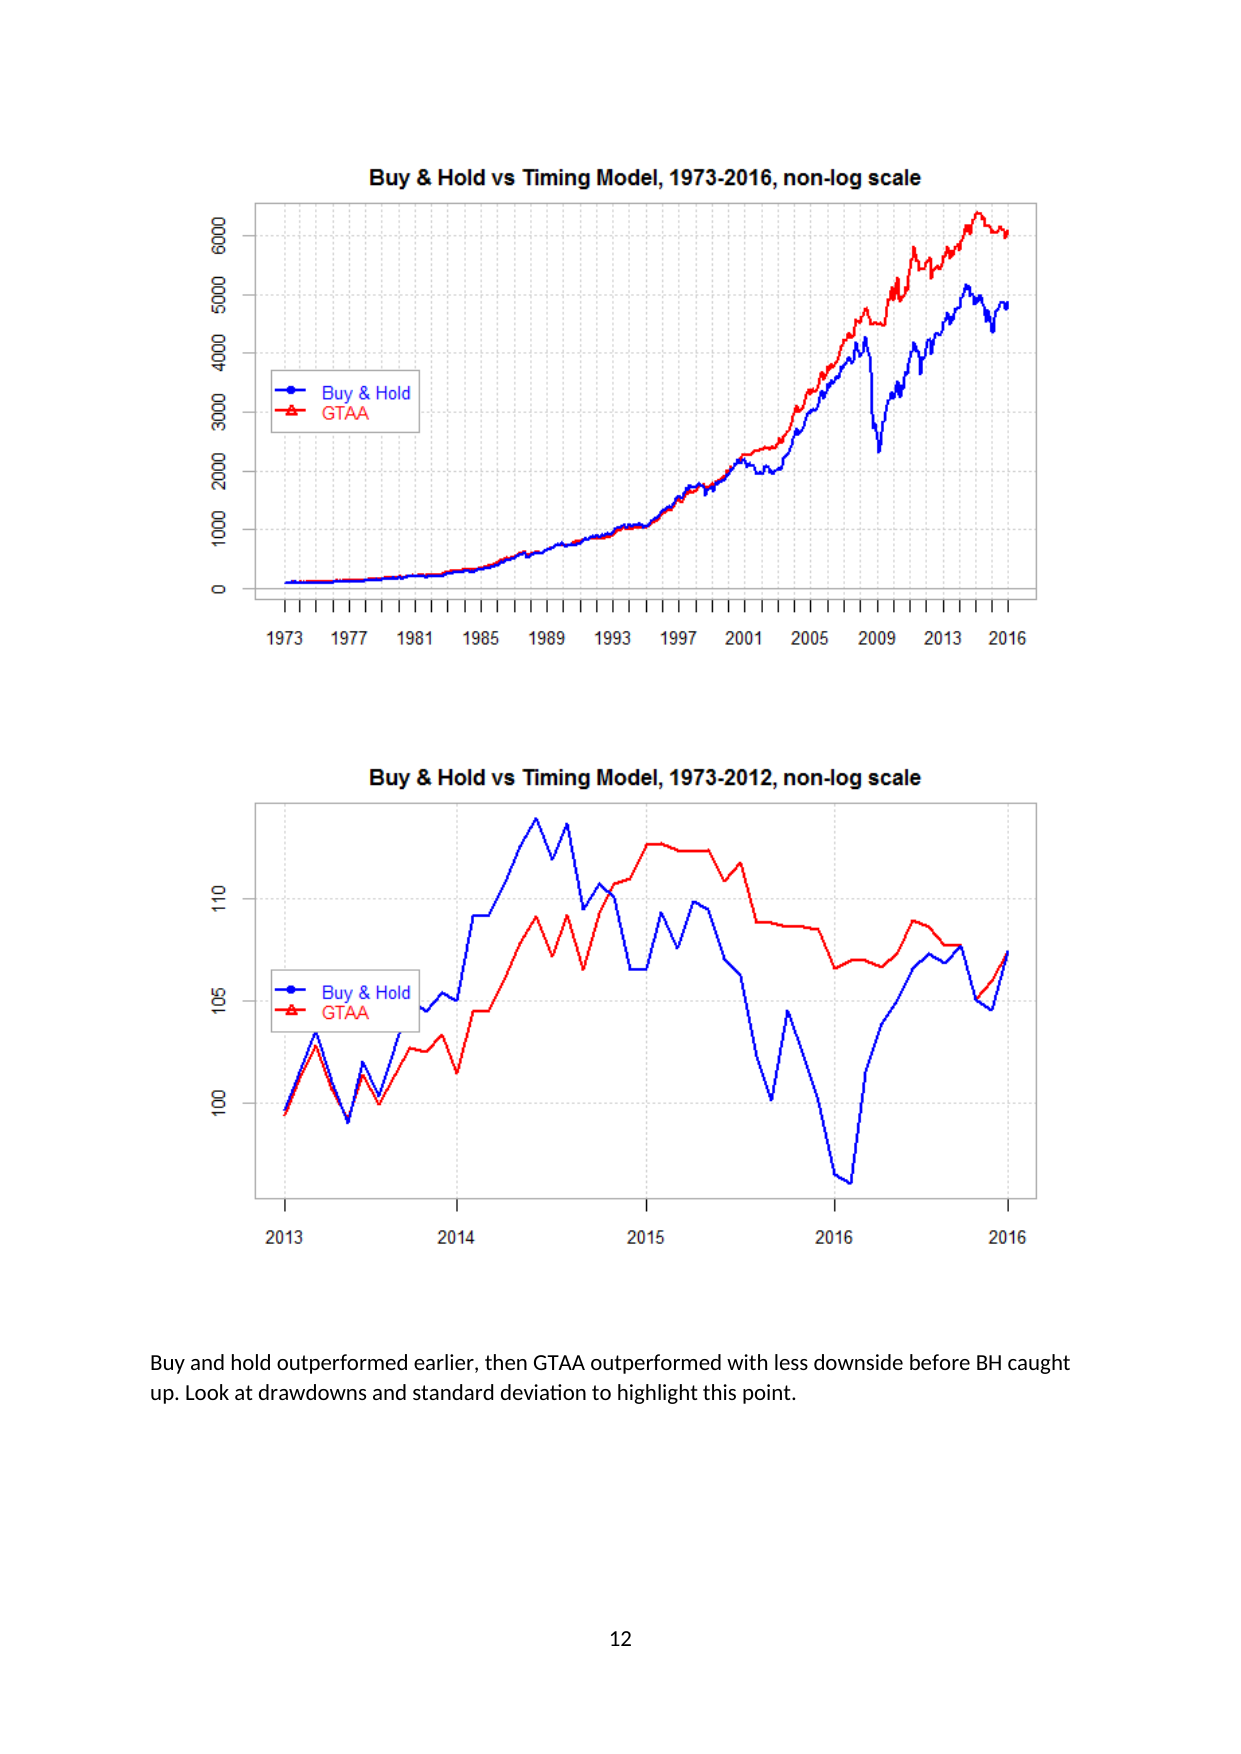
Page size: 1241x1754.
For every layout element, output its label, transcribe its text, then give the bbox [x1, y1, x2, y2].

picture [150, 150, 1091, 731]
picture [150, 749, 1091, 1330]
text Buy and hold outperformed earlier, then GTAA outperformed with less downside before BH caught up. Look at drawdowns and standard deviation to highlight this point. [150, 1348, 1090, 1407]
